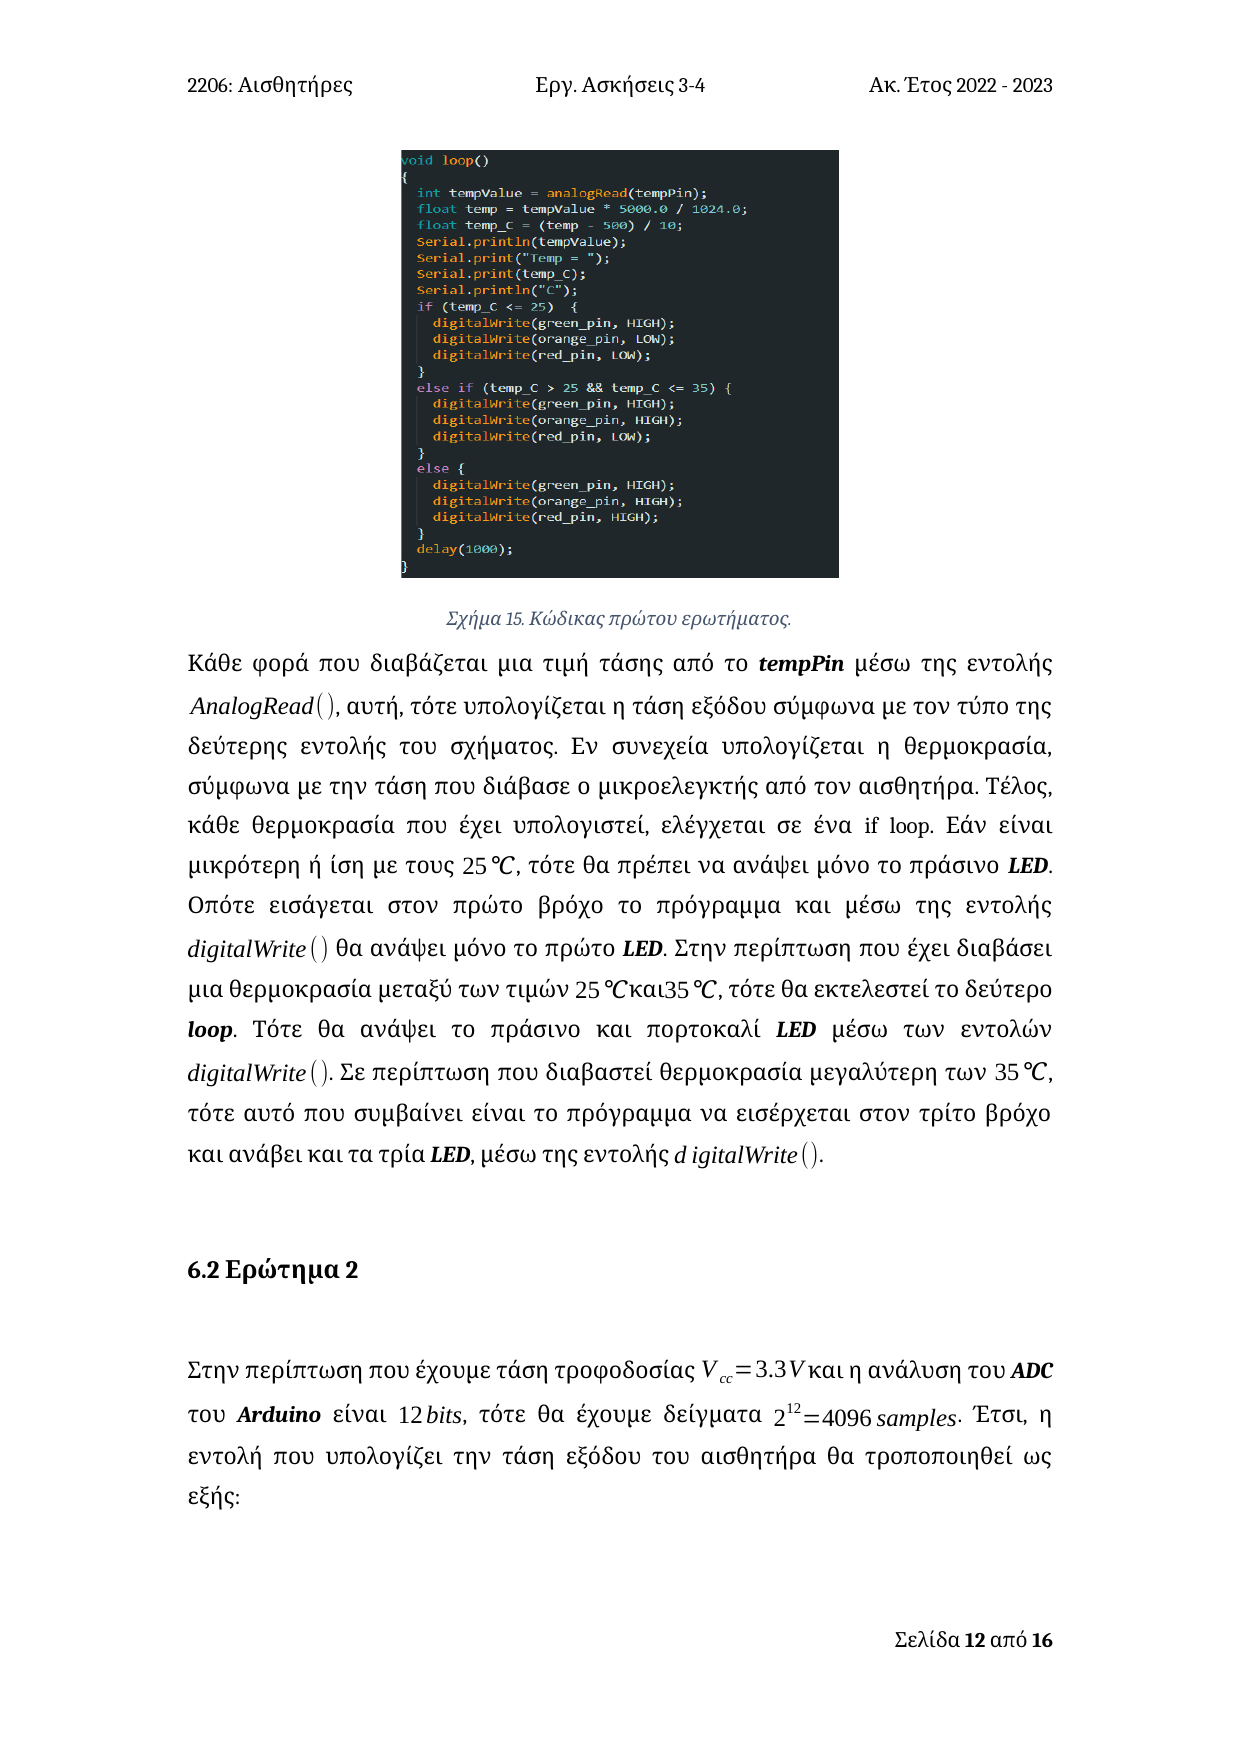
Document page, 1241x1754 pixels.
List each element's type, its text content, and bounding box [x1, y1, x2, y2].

subtitle 6.2 Ερώτημα 2 [187, 1256, 1053, 1285]
text Στην περίπτωση που έχουμε τάση τροφοδοσίας και η ανάλυση του ADC του Arduino είναι , τότε θα έχουμε δείγματα . Έτσι, η εντολή που υπολογίζει την τάση εξόδου του αισθητήρα θα τροποποιηθεί ως εξής: [187, 1355, 1053, 1510]
text Σχήμα 15. Κώδικας πρώτου ερωτήματος. [187, 608, 1053, 630]
picture [401, 150, 839, 578]
text Κάθε φορά που διαβάζεται μια τιμή τάσης από το tempPin μέσω της εντολής , αυτή, τότε υπολογίζεται η τάση εξόδου σύμφωνα με τον τύπο της δεύτερης εντολής του σχήματος. Εν συνεχεία υπολογίζεται η θερμοκρασία, σύμφωνα με την τάση που διάβασε ο μικροελεγκτής από τον αισθητήρα. Τέλος, κάθε θερμοκρασία που έχει υπολογιστεί, ελέγχεται σε ένα if loop. Εάν είναι μικρότερη ή ίση με τους , τότε θα πρέπει να ανάψει μόνο το πράσινο LED. Οπότε εισάγεται στον πρώτο βρόχο το πρόγραμμα και μέσω της εντολής θα ανάψει μόνο το πρώτο LED. Στην περίπτωση που έχει διαβάσει μια θερμοκρασία μεταξύ των τιμών και, τότε θα εκτελεστεί το δεύτερο loop. Τότε θα ανάψει το πράσινο και πορτοκαλί LED μέσω των εντολών . Σε περίπτωση που διαβαστεί θερμοκρασία μεγαλύτερη των , τότε αυτό που συμβαίνει είναι το πρόγραμμα να εισέρχεται στον τρίτο βρόχο και ανάβει και τα τρία LED, μέσω της εντολής . [187, 651, 1053, 1170]
